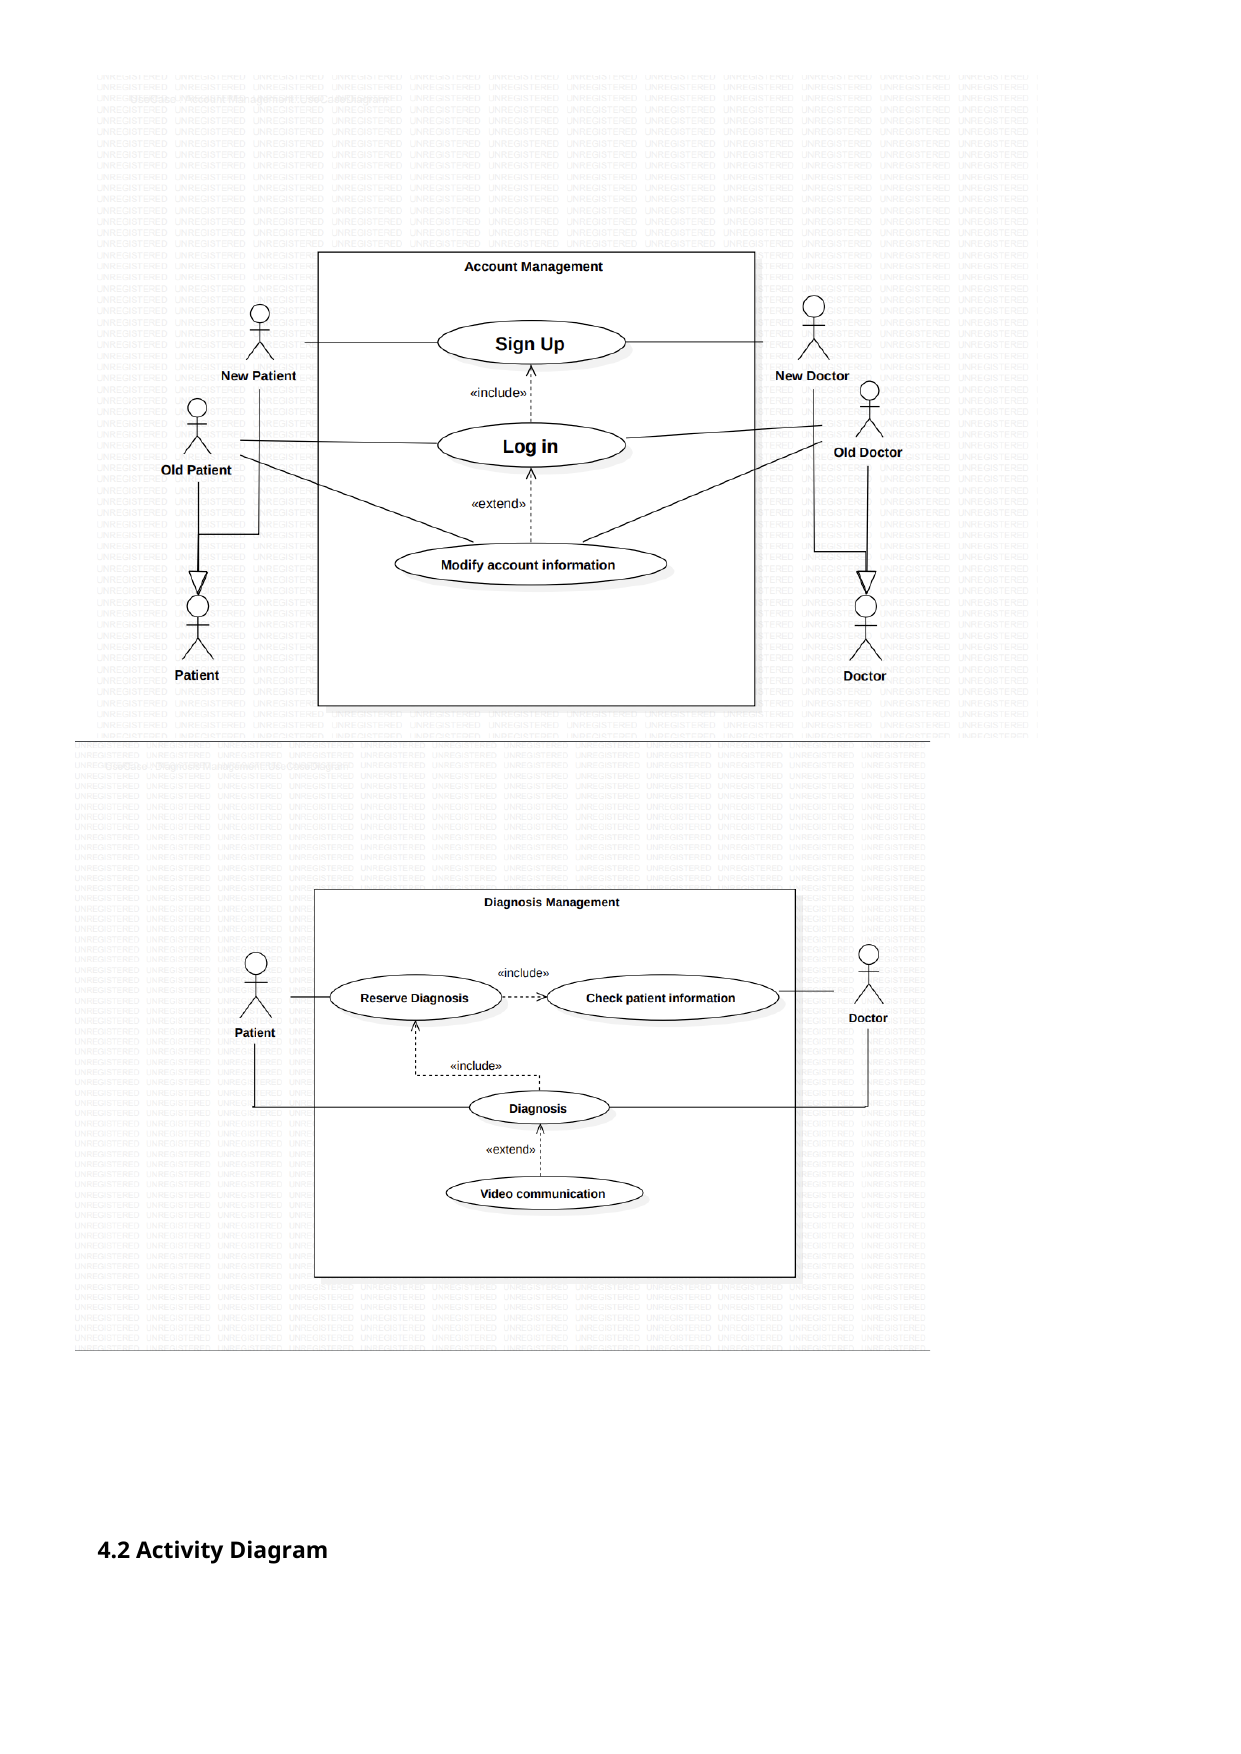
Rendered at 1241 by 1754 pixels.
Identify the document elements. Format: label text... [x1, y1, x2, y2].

picture [75, 741, 931, 1351]
text 4.2 Activity Diagram [75, 1534, 1165, 1566]
picture [97, 75, 1038, 738]
